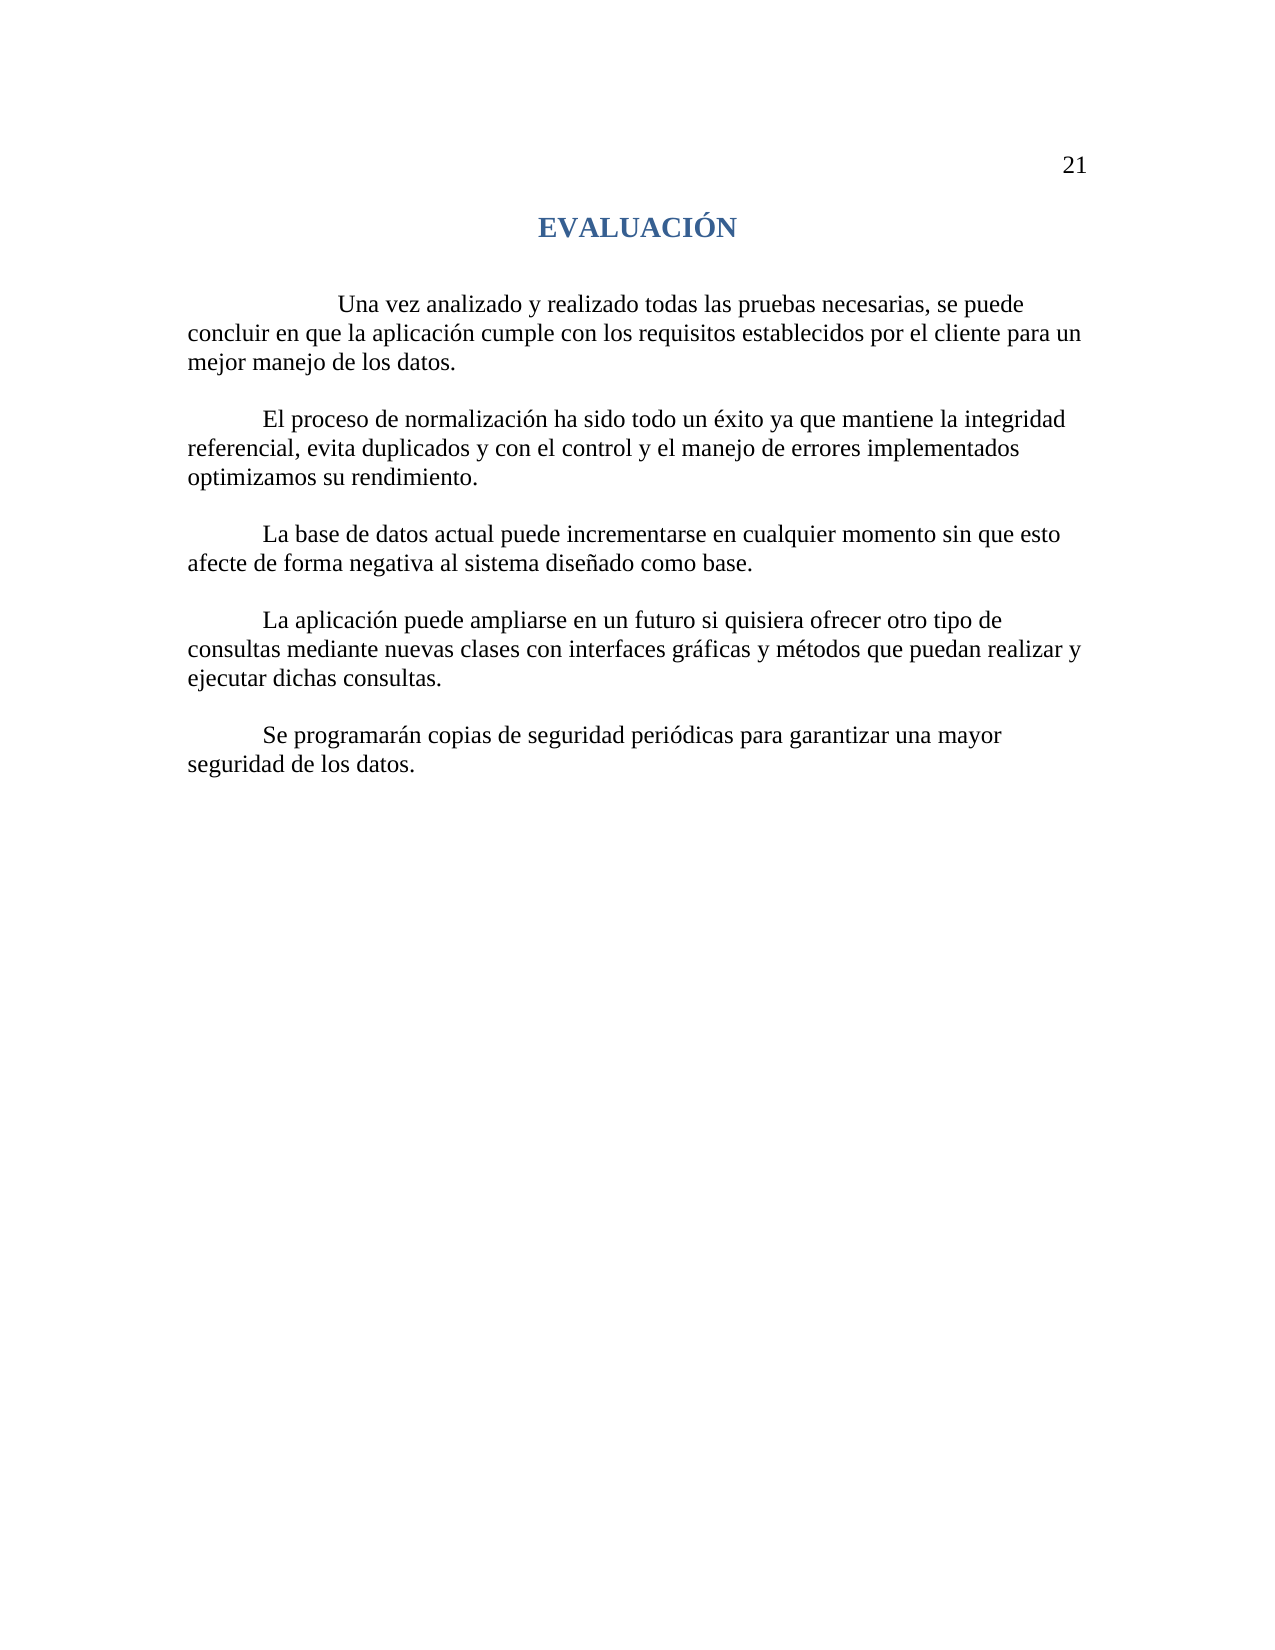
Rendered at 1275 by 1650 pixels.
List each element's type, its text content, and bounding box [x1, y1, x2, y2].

text Se programarán copias de seguridad periódicas para garantizar una mayor seguridad de los datos. [187, 720, 1087, 778]
subtitle EVALUACIÓN [187, 210, 1087, 243]
text La aplicación puede ampliarse en un futuro si quisiera ofrecer otro tipo de consultas mediante nuevas clases con interfaces gráficas y métodos que puedan realizar y ejecutar dichas consultas. [187, 605, 1087, 692]
text La base de datos actual puede incrementarse en cualquier momento sin que esto afecte de forma negativa al sistema diseñado como base. [187, 519, 1087, 577]
text El proceso de normalización ha sido todo un éxito ya que mantiene la integridad referencial, evita duplicados y con el control y el manejo de errores implementados optimizamos su rendimiento. [187, 404, 1087, 490]
text Una vez analizado y realizado todas las pruebas necesarias, se puede concluir en que la aplicación cumple con los requisitos establecidos por el cliente para un mejor manejo de los datos. [187, 289, 1087, 375]
